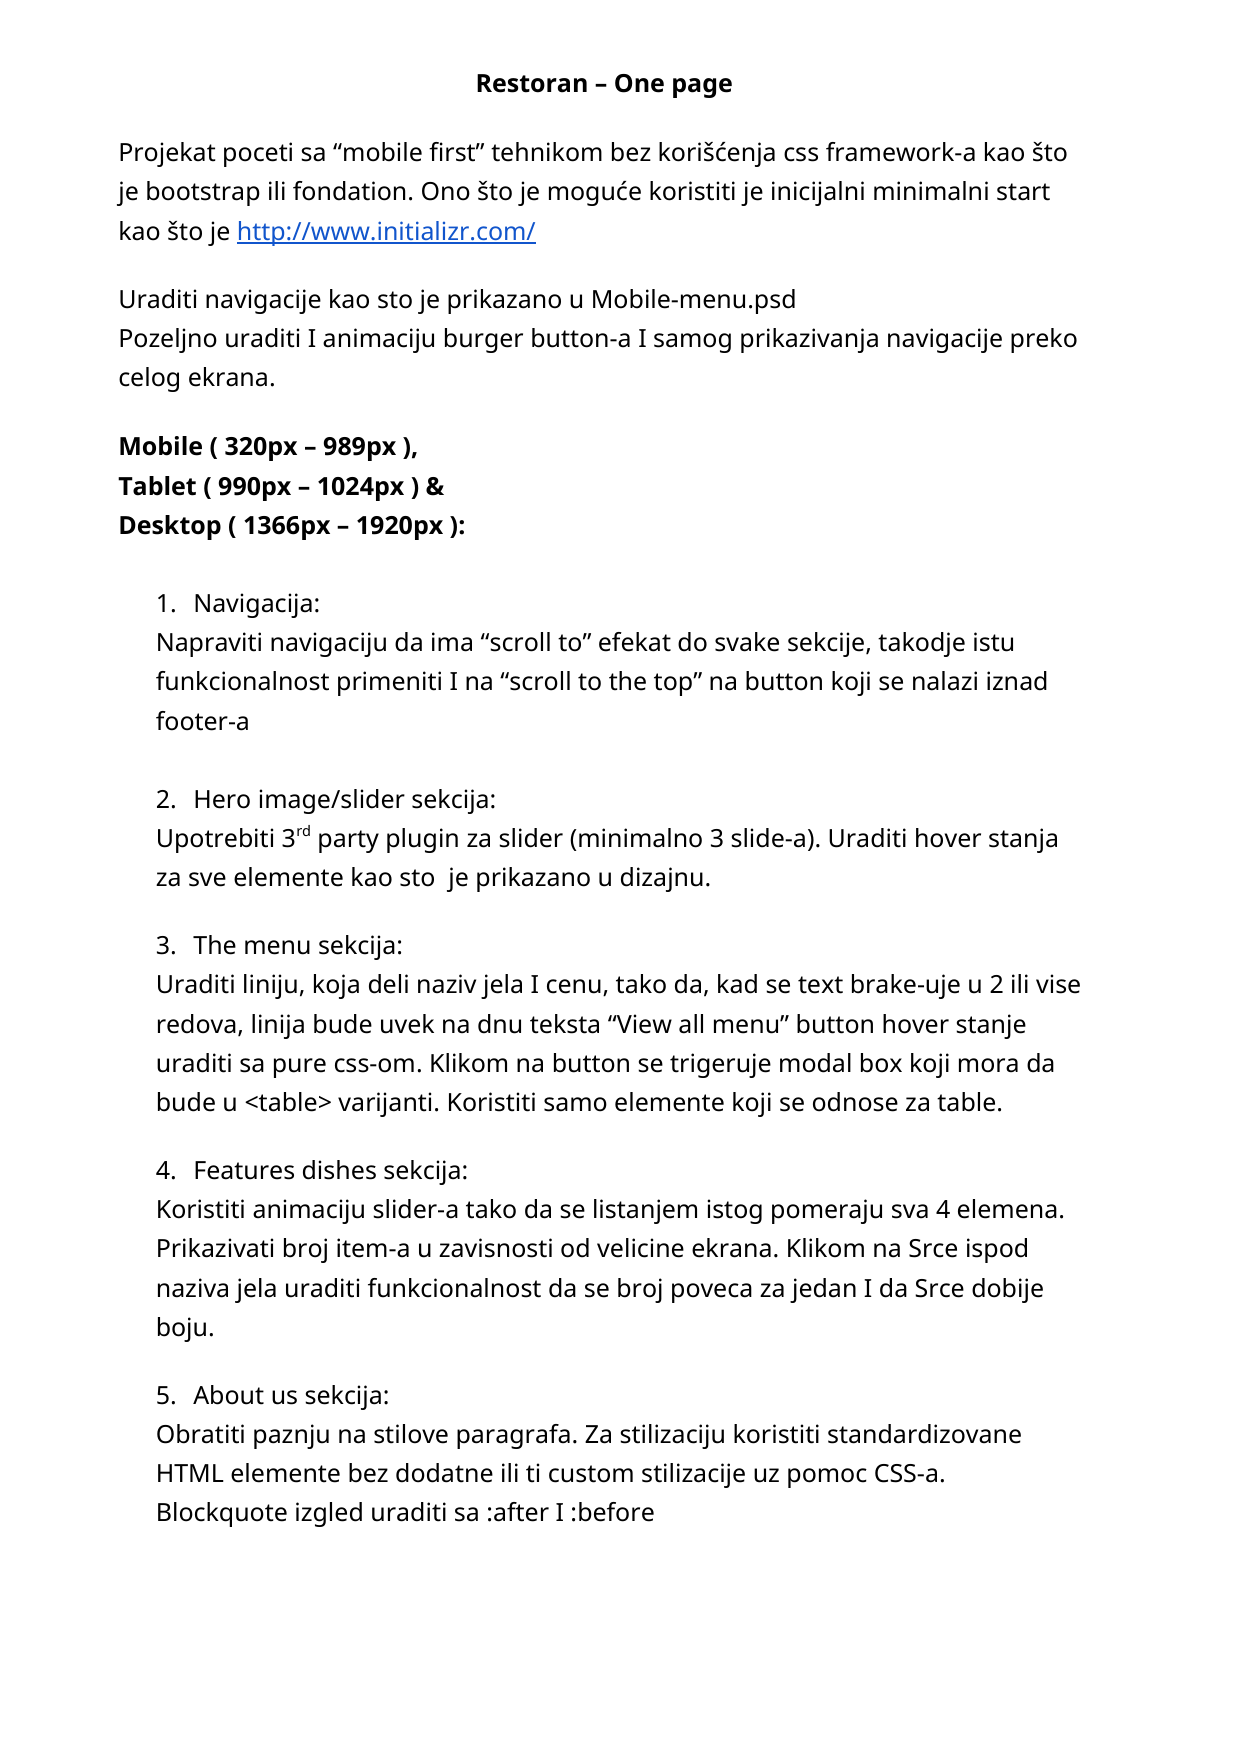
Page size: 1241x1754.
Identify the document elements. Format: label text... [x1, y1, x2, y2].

text 1. Navigacija: Napraviti navigaciju da ima “scroll to” efekat do svake sekcije, takodje istu funkcionalnost primeniti I na “scroll to the top” na button koji se nalazi iznad footer-a [156, 586, 1090, 737]
text Restoran – One page [118, 66, 1090, 99]
text 3. The menu sekcija: Uraditi liniju, koja deli naziv jela I cenu, tako da, kad se text brake-uje u 2 ili vise redova, linija bude uvek na dnu teksta “View all menu” button hover stanje uraditi sa pure css-om. Klikom na button se trigeruje modal box koji mora da bude u <table> varijanti. Koristiti samo elemente koji se odnose za table. [156, 928, 1090, 1149]
text 4. Features dishes sekcija: Koristiti animaciju slider-a tako da se listanjem istog pomeraju sva 4 elemena. Prikazivati broj item-a u zavisnosti od velicine ekrana. Klikom na Srce ispod naziva jela uraditi funkcionalnost da se broj poveca za jedan I da Srce dobije boju. [156, 1153, 1090, 1374]
text 5. About us sekcija: Obratiti paznju na stilove paragrafa. Za stilizaciju koristiti standardizovane HTML elemente bez dodatne ili ti custom stilizacije uz pomoc CSS-a. Blockquote izgled uraditi sa :after I :before [156, 1378, 1090, 1559]
text Desktop ( 1366px – 1920px ): [118, 507, 1090, 541]
text Mobile ( 320px – 989px ), [118, 429, 1090, 463]
text Projekat poceti sa “mobile first” tehnikom bez korišćenja css framework-a kao što je bootstrap ili fondation. Ono što je moguće koristiti je inicijalni minimalni start kao što je http://www.initializr.com/ [118, 135, 1090, 277]
text Tablet ( 990px – 1024px ) & [118, 468, 1090, 502]
text 2. Hero image/slider sekcija: Upotrebiti 3rd party plugin za slider (minimalno 3 slide-a). Uraditi hover stanja za sve elemente kao sto je prikazano u dizajnu. [156, 782, 1090, 924]
text Pozeljno uraditi I animaciju burger button-a I samog prikazivanja navigacije preko celog ekrana. [118, 321, 1090, 394]
text Uraditi navigacije kao sto je prikazano u Mobile-menu.psd [118, 281, 1090, 315]
